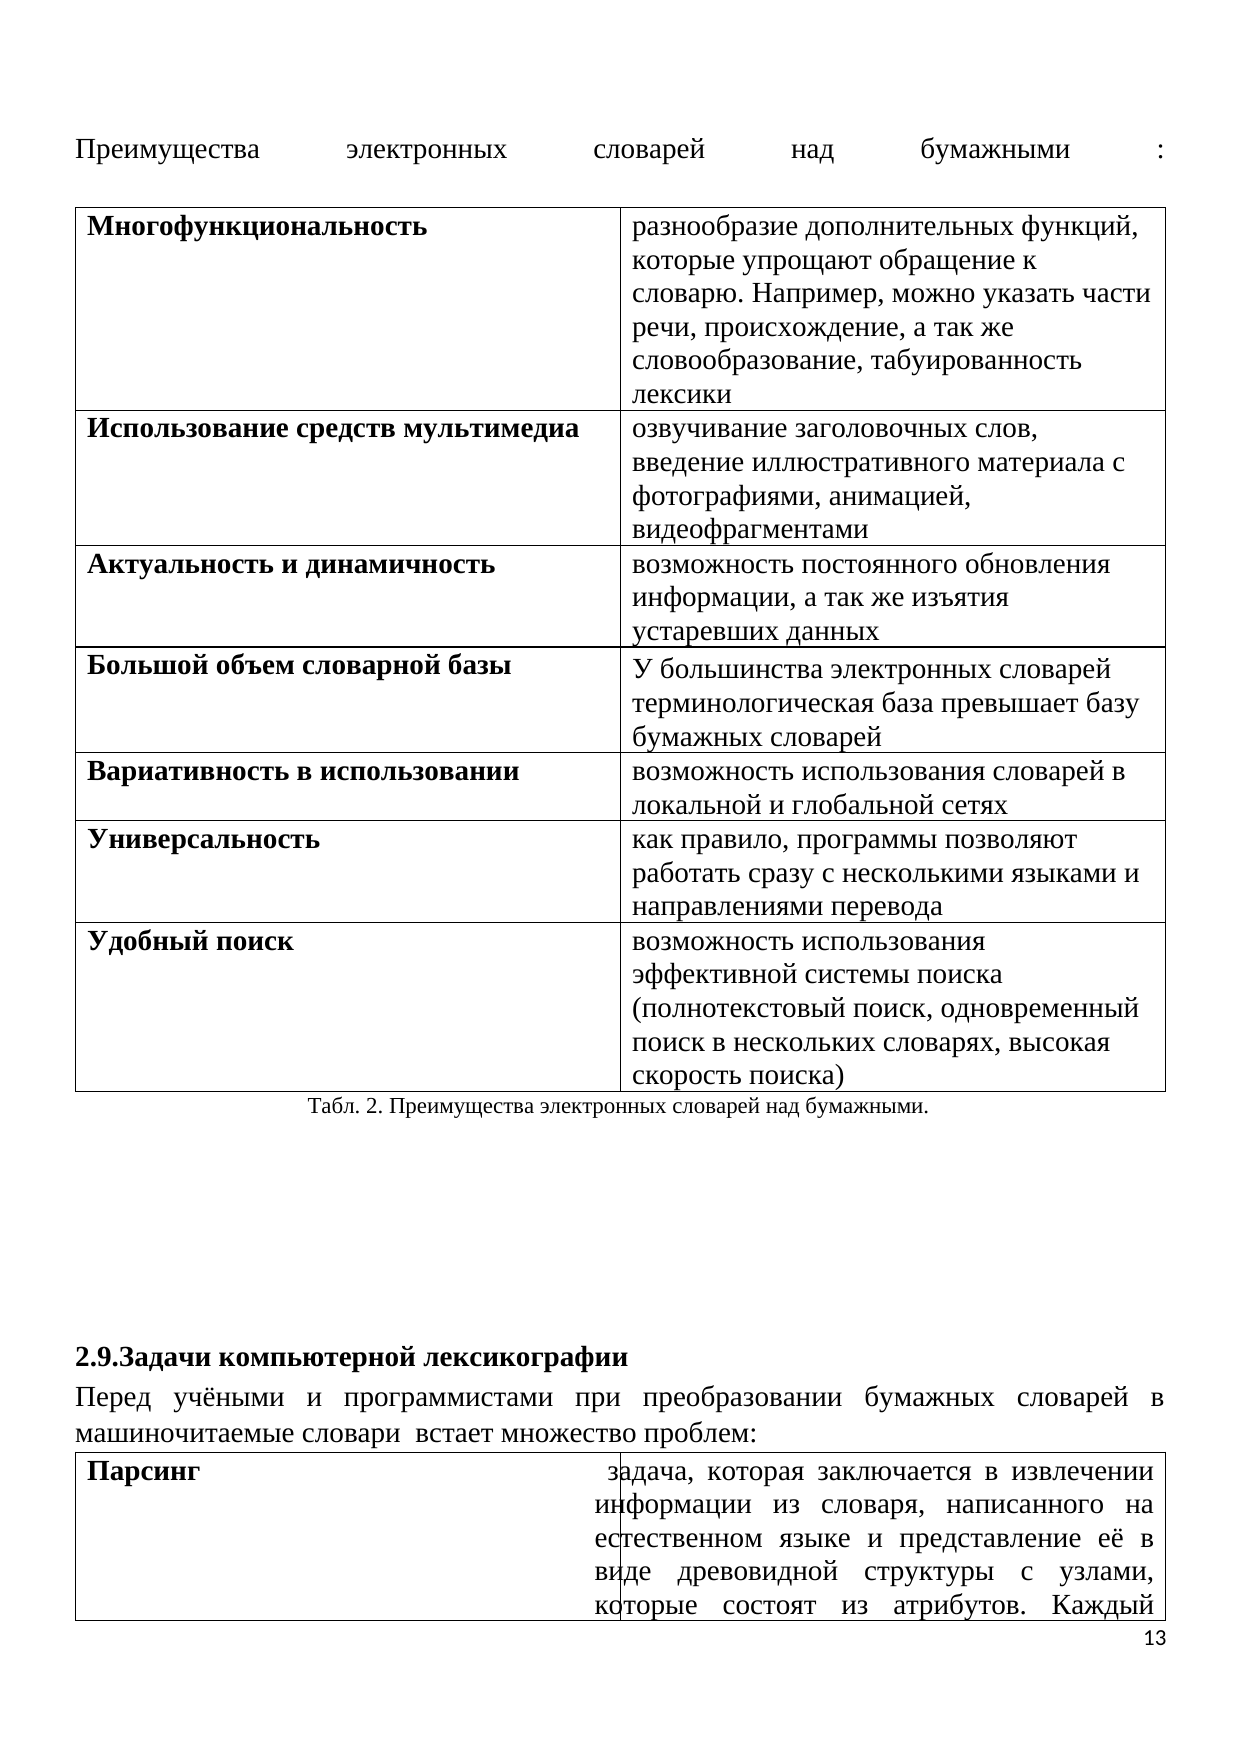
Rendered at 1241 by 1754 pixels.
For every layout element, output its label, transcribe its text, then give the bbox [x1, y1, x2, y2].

subtitle Перед учёными и программистами при преобразовании бумажных словарей в машиночитаемые словари встает множество проблем: [75, 1379, 1165, 1449]
table_cell У большинства электронных словарей терминологическая база превышает базу бумажных словарей [621, 648, 1165, 752]
table_header Парсинг [76, 1453, 620, 1620]
table_cell Удобный поиск [76, 923, 620, 1091]
table_cell возможность использования эффективной системы поиска (полнотекстовый поиск, одновременный поиск в нескольких словарях, высокая скорость поиска) [621, 923, 1165, 1091]
table_cell возможность использования словарей в локальной и глобальной сетях [621, 753, 1165, 820]
table_cell Использование средств мультимедиа [76, 411, 620, 545]
table_cell озвучивание заголовочных слов, введение иллюстративного материала с фотографиями, анимацией, видеофрагментами [621, 411, 1165, 545]
table_cell как правило, программы позволяют работать сразу с несколькими языками и направлениями перевода [621, 821, 1165, 922]
table_header Многофункциональность [76, 208, 620, 409]
subtitle 2.9.Задачи компьютерной лексикографии [75, 1339, 1165, 1373]
subtitle Преимущества электронных словарей над бумажными : [75, 131, 1165, 204]
table_cell Вариативность в использовании [76, 753, 620, 820]
text Табл. 2. Преимущества электронных словарей над бумажными. [37, 1092, 1165, 1118]
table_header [621, 1453, 1165, 1620]
table_cell Универсальность [76, 821, 620, 922]
table_cell Большой объем словарной базы [76, 648, 620, 752]
table_cell Актуальность и динамичность [76, 546, 620, 646]
table_header разнообразие дополнительных функций, которые упрощают обращение к словарю. Например, можно указать части речи, происхождение, а так же словообразование, табуированность лексики [621, 208, 1165, 409]
table_cell возможность постоянного обновления информации, а так же изъятия устаревших данных [621, 546, 1165, 646]
